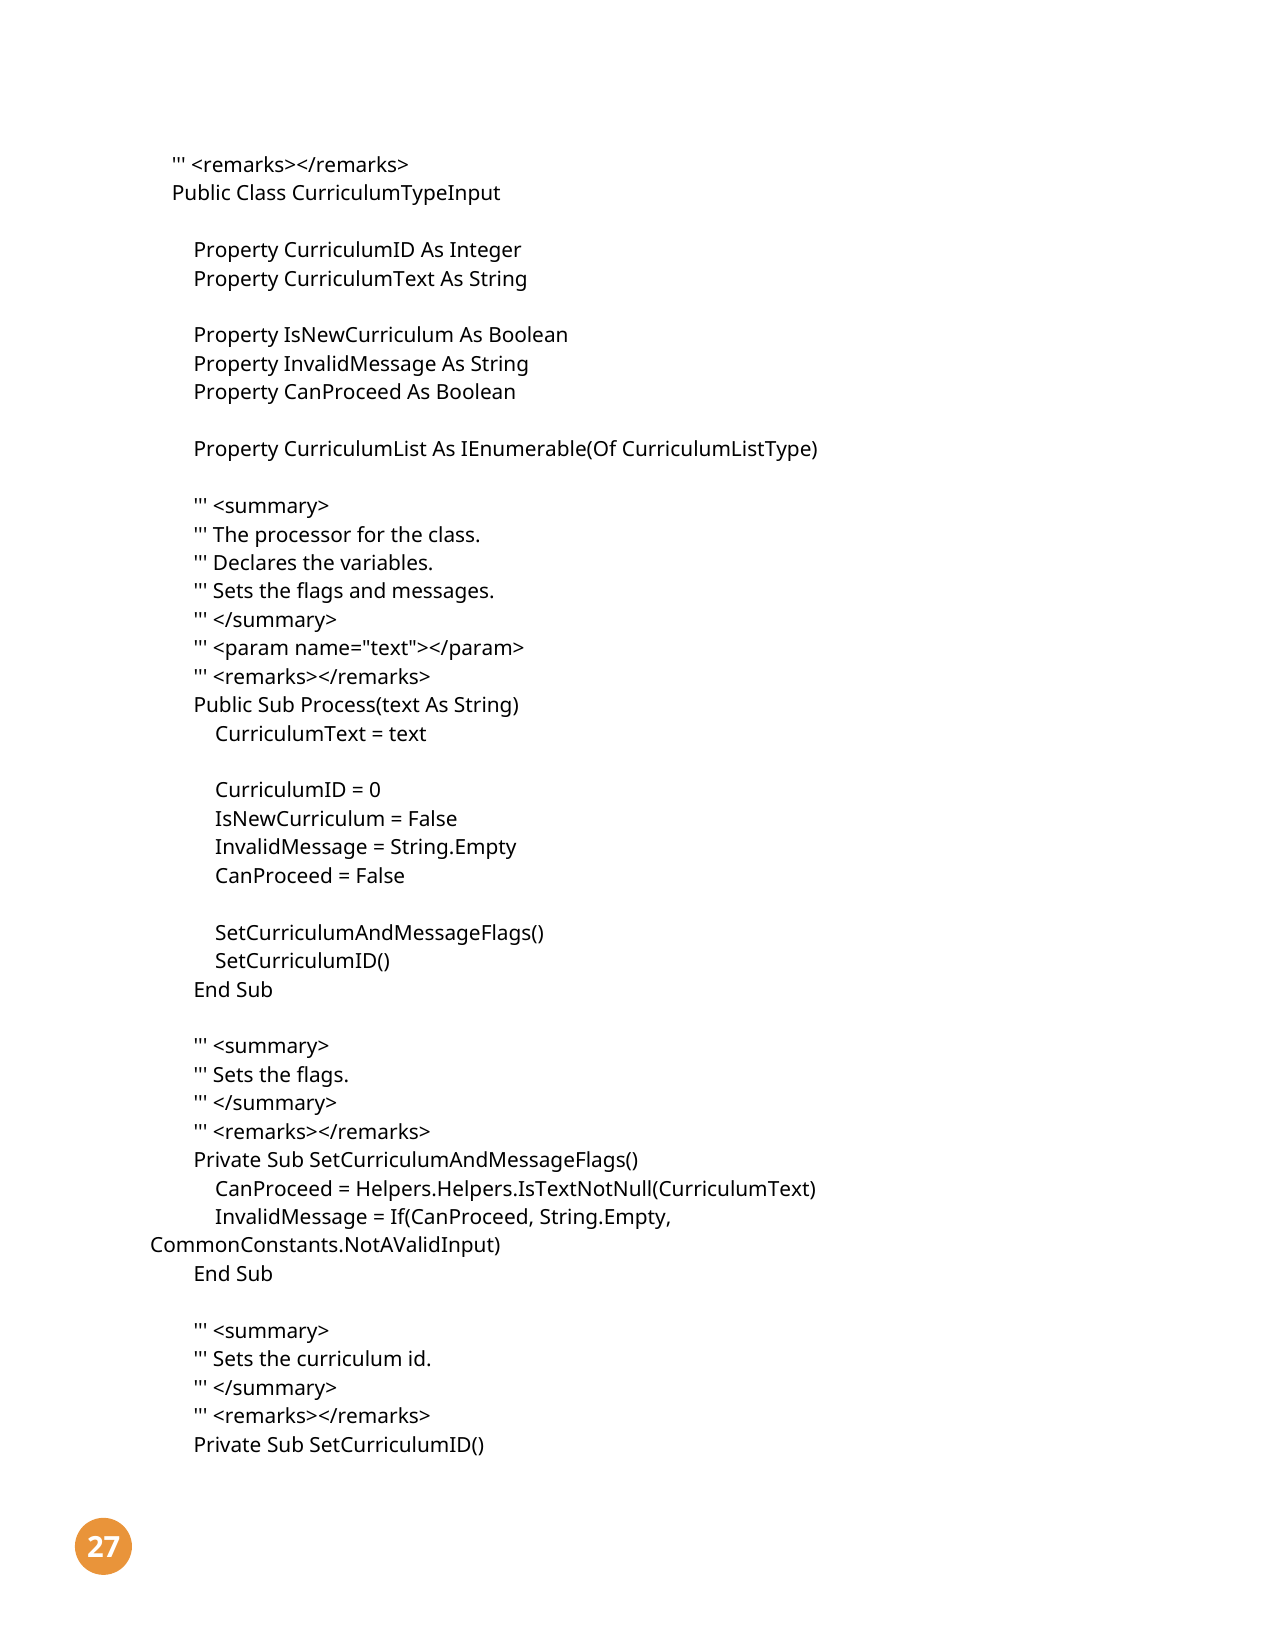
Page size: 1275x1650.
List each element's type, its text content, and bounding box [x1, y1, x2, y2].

text CurriculumID = 0 [150, 776, 900, 804]
text End Sub [150, 1259, 900, 1287]
text ''' <remarks></remarks> [150, 1117, 900, 1145]
text ''' Sets the curriculum id. [150, 1344, 900, 1373]
text Property CurriculumText As String [150, 264, 900, 292]
text Public Class CurriculumTypeInput [150, 178, 900, 207]
text IsNewCurriculum = False [150, 804, 900, 832]
text ''' The processor for the class. [150, 520, 900, 548]
text CanProceed = False [150, 861, 900, 889]
text SetCurriculumID() [150, 946, 900, 975]
text Property CurriculumList As IEnumerable(Of CurriculumListType) [150, 434, 900, 463]
text ''' Sets the flags and messages. [150, 577, 900, 605]
text Private Sub SetCurriculumID() [150, 1430, 900, 1458]
text End Sub [150, 975, 900, 1003]
text ''' Declares the variables. [150, 548, 900, 577]
text Property IsNewCurriculum As Boolean [150, 321, 900, 349]
text InvalidMessage = String.Empty [150, 832, 900, 861]
text SetCurriculumAndMessageFlags() [150, 918, 900, 946]
text ''' </summary> [150, 1373, 900, 1401]
text Property InvalidMessage As String [150, 349, 900, 377]
text Private Sub SetCurriculumAndMessageFlags() [150, 1145, 900, 1174]
text CurriculumText = text [150, 719, 900, 747]
text ''' </summary> [150, 605, 900, 633]
text ''' <param name="text"></param> [150, 633, 900, 662]
text InvalidMessage = If(CanProceed, String.Empty, CommonConstants.NotAValidInput) [150, 1202, 900, 1259]
text Property CurriculumID As Integer [150, 235, 900, 264]
text Public Sub Process(text As String) [150, 690, 900, 719]
text ''' <summary> [150, 1316, 900, 1344]
text CanProceed = Helpers.Helpers.IsTextNotNull(CurriculumText) [150, 1174, 900, 1202]
text ''' <summary> [150, 491, 900, 520]
text ''' <summary> [150, 1032, 900, 1060]
text ''' <remarks></remarks> [150, 662, 900, 690]
text Property CanProceed As Boolean [150, 377, 900, 406]
text ''' Sets the flags. [150, 1060, 900, 1088]
text ''' <remarks></remarks> [150, 1401, 900, 1430]
text ''' <remarks></remarks> [150, 150, 900, 178]
text ''' </summary> [150, 1088, 900, 1117]
